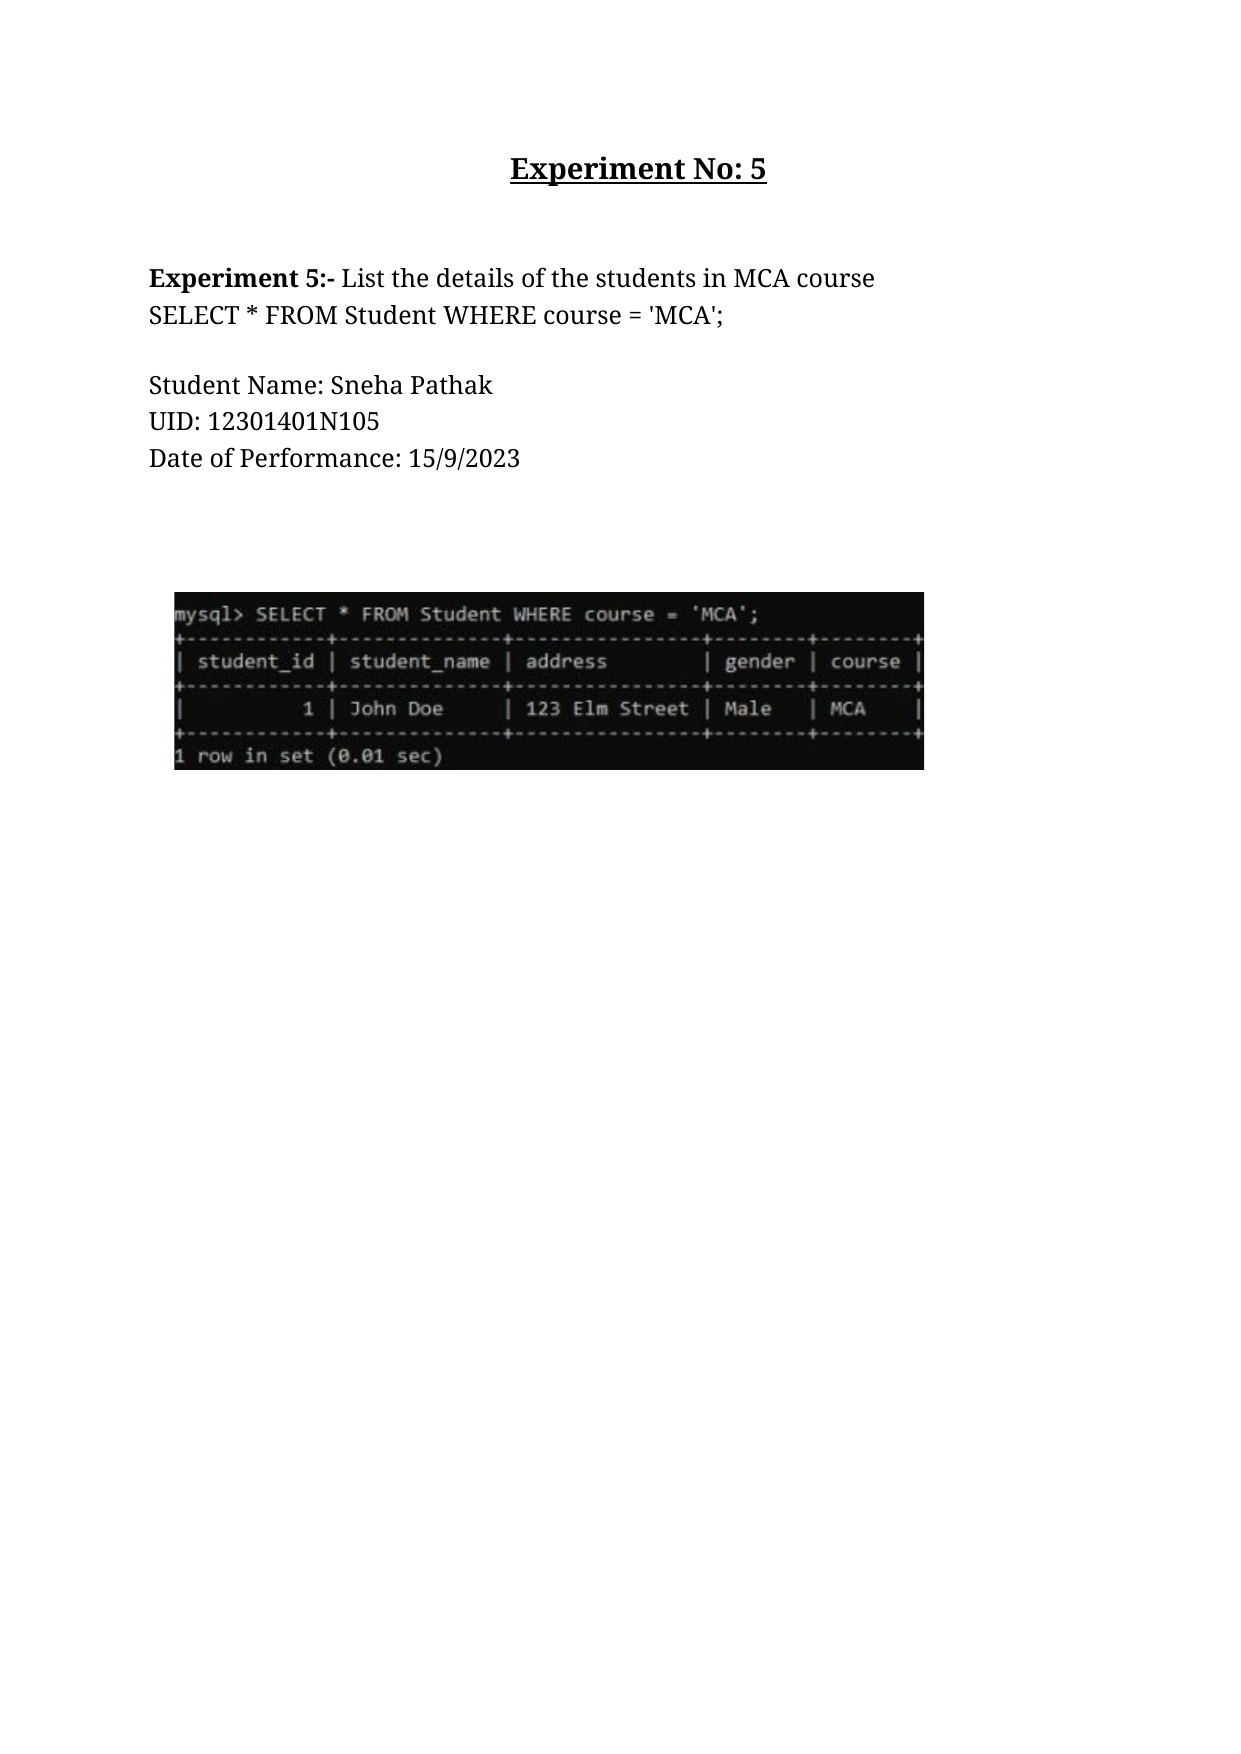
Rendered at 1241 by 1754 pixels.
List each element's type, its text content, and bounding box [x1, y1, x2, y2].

picture [174, 592, 925, 770]
text SELECT * FROM Student WHERE course = 'MCA'; [148, 298, 1152, 332]
text Experiment 5:- List the details of the students in MCA course [148, 261, 1152, 295]
subtitle Experiment No: 5 [150, 149, 1126, 188]
text UID: 12301401N105 [148, 404, 1152, 438]
text Date of Performance: 15/9/2023 [148, 441, 1152, 474]
text Student Name: Sneha Pathak [148, 367, 1152, 401]
